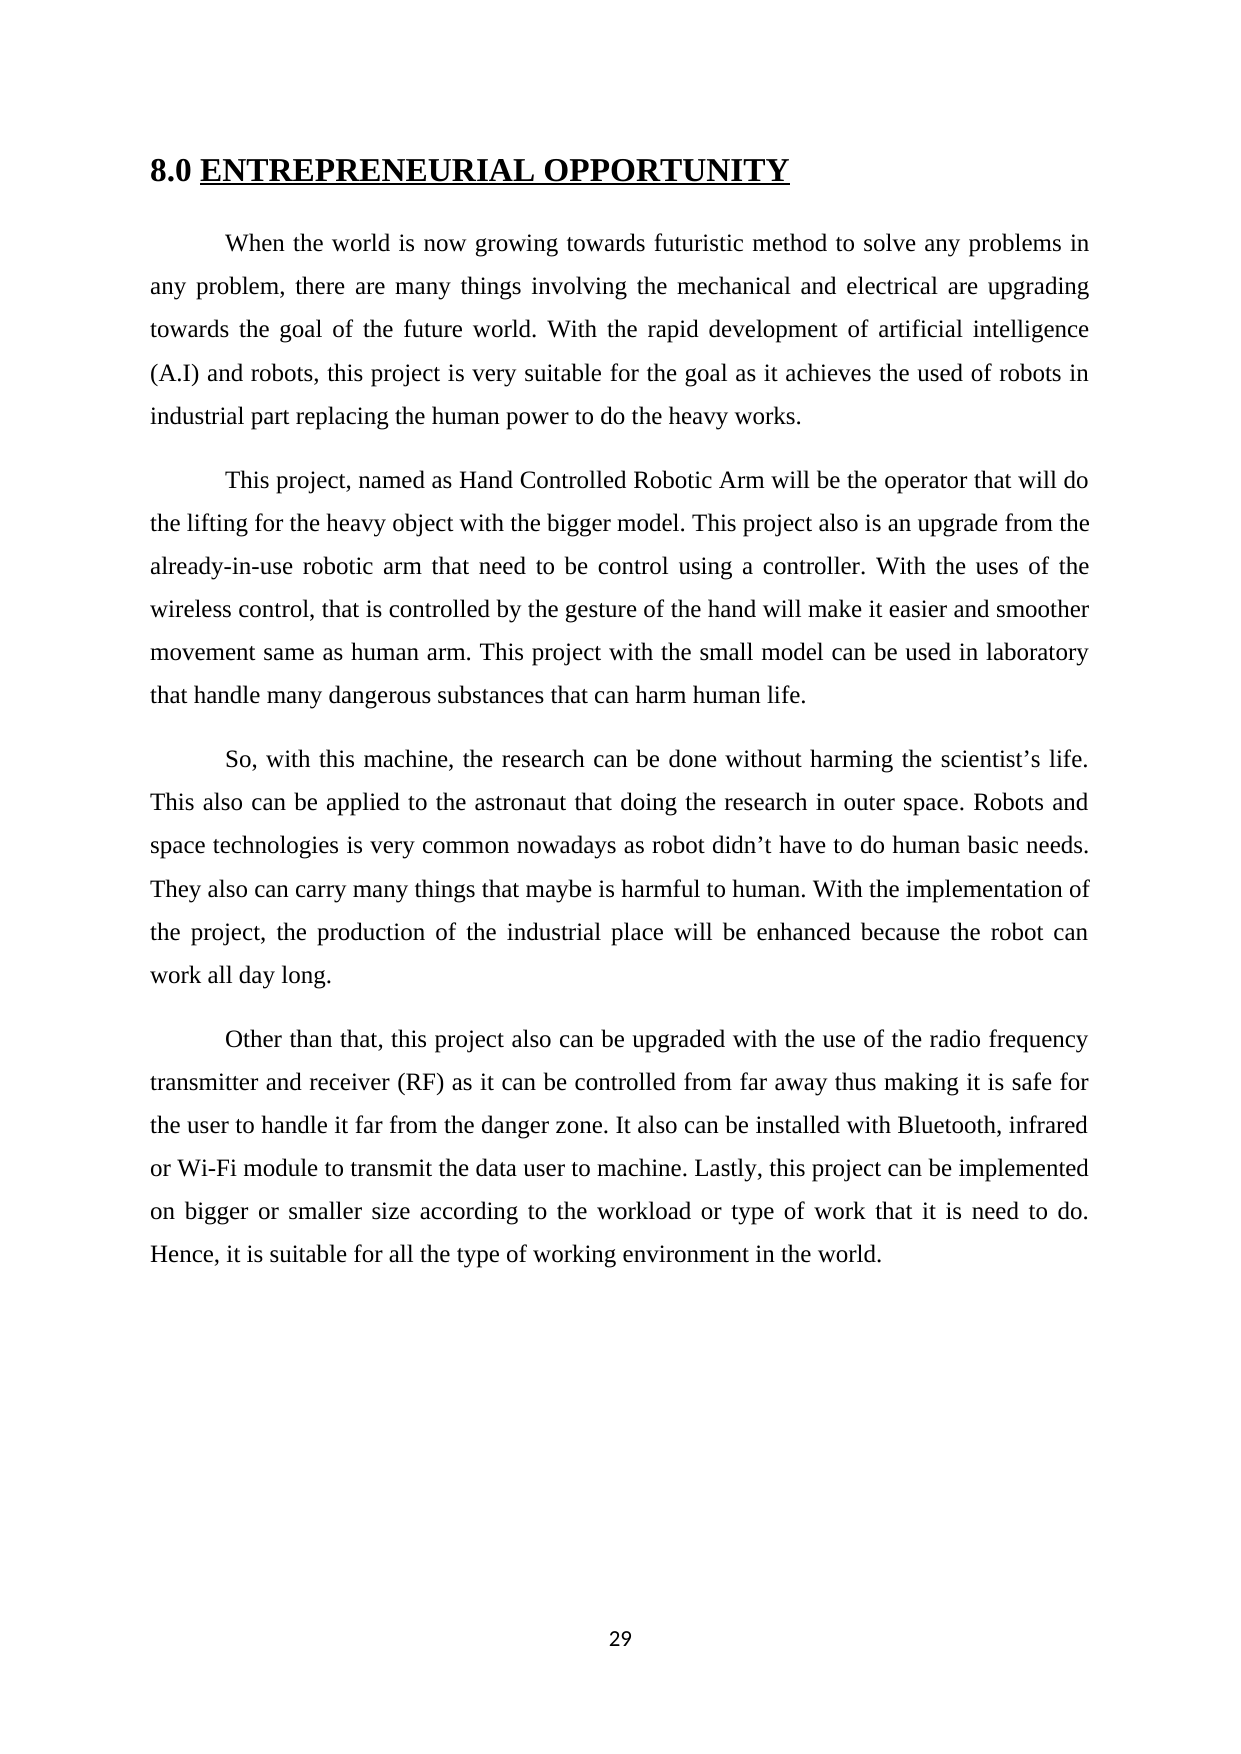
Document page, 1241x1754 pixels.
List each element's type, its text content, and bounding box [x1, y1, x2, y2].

text This project, named as Hand Controlled Robotic Arm will be the operator that will do the lifting for the heavy object with the bigger model. This project also is an upgrade from the already-in-use robotic arm that need to be control using a controller. With the uses of the wireless control, that is controlled by the gesture of the hand will make it easier and smoother movement same as human arm. This project with the small model can be used in laboratory that handle many dangerous substances that can harm human life. [150, 465, 1090, 709]
text Other than that, this project also can be upgraded with the use of the radio frequency transmitter and receiver (RF) as it can be controlled from far away thus making it is safe for the user to handle it far from the danger zone. It also can be installed with Bluetooth, infrared or Wi-Fi module to transmit the data user to machine. Lastly, this project can be implemented on bigger or smaller size according to the workload or type of work that it is need to do. Hence, it is suitable for all the type of working environment in the world. [150, 1024, 1090, 1268]
text So, with this machine, the research can be done without harming the scientist’s life. This also can be applied to the astronaut that doing the research in outer space. Robots and space technologies is very common nowadays as robot didn’t have to do human basic needs. They also can carry many things that maybe is harmful to human. With the implementation of the project, the production of the industrial place will be enhanced because the robot can work all day long. [150, 744, 1090, 989]
text When the world is now growing towards futuristic method to solve any problems in any problem, there are many things involving the mechanical and electrical are upgrading towards the goal of the future world. With the rapid development of artificial intelligence (A.I) and robots, this project is very suitable for the goal as it achieves the used of robots in industrial part replacing the human power to do the heavy works. [150, 228, 1090, 429]
text 8.0 ENTREPRENEURIAL OPPORTUNITY [150, 150, 1090, 188]
